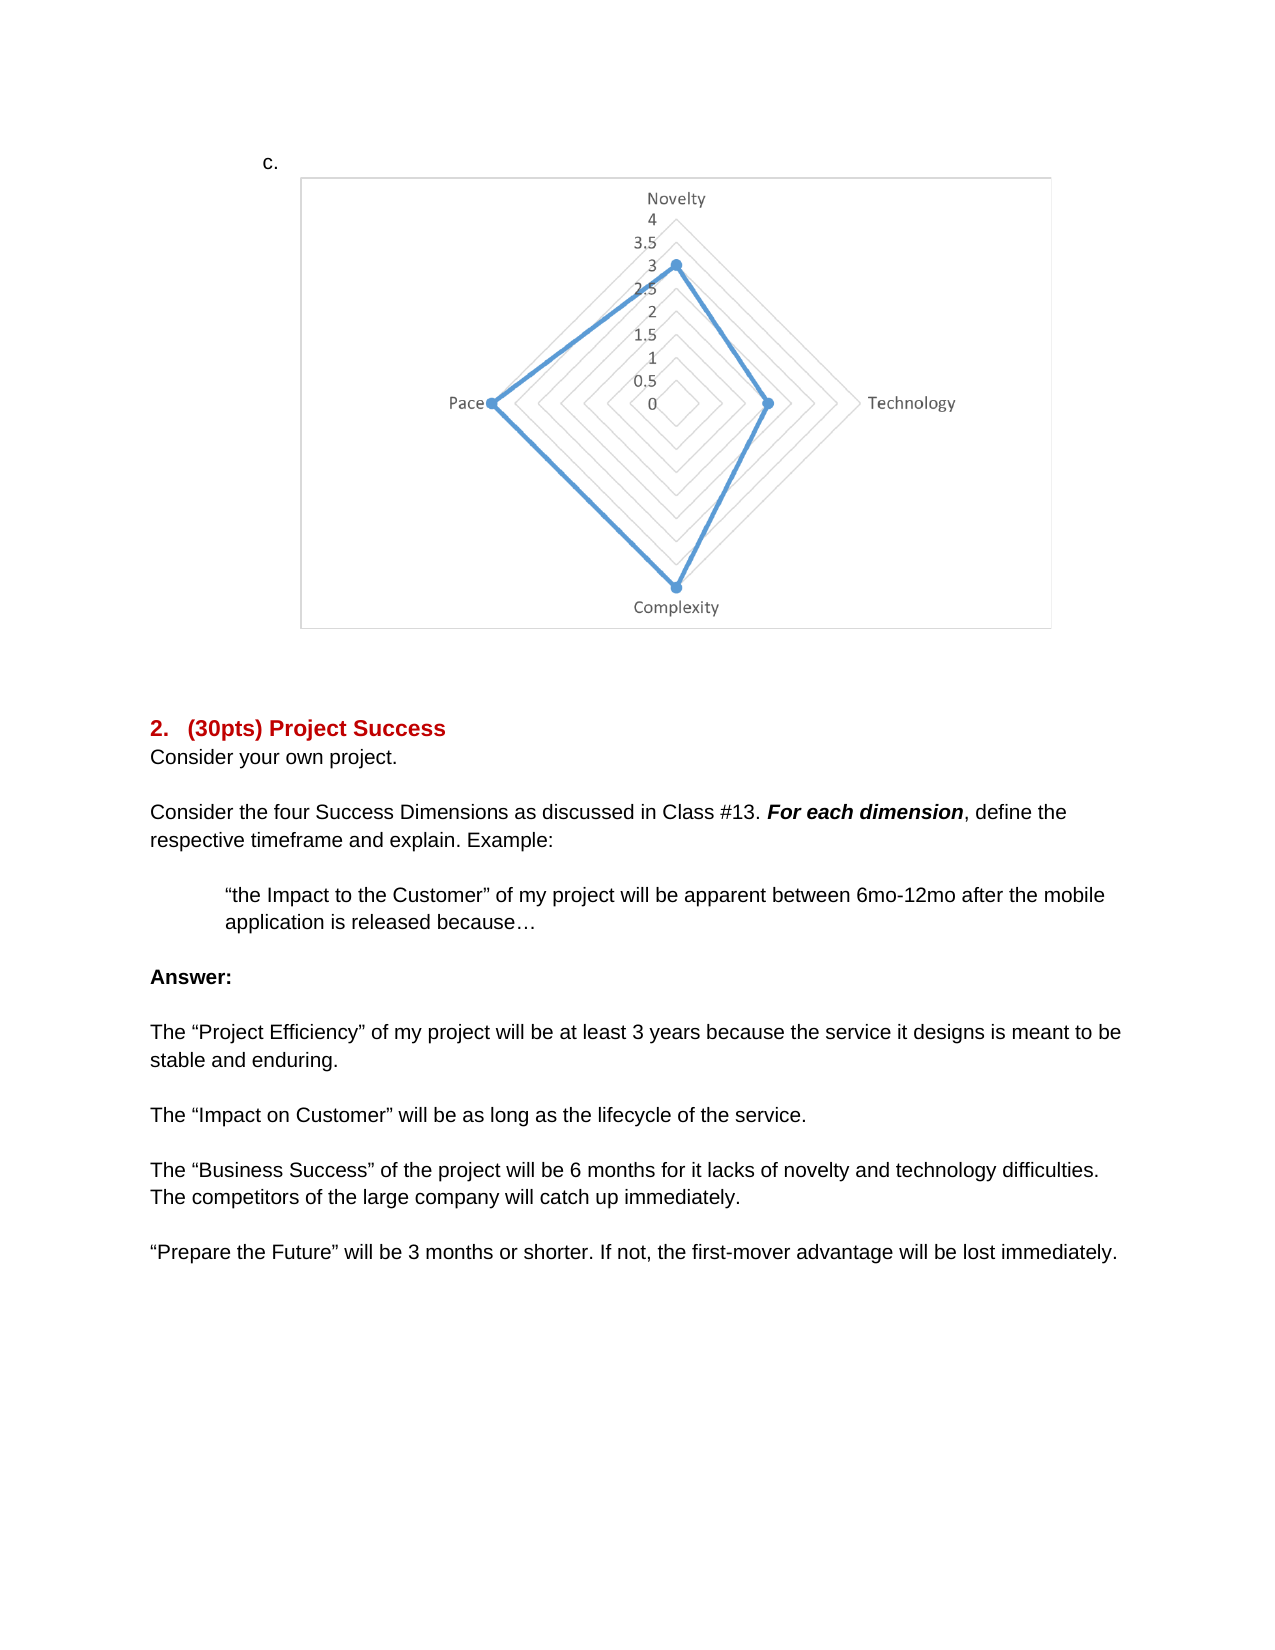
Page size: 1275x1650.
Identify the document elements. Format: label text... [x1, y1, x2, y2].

subtitle (30pts) Project Success [150, 715, 1125, 741]
text Consider your own project. [150, 745, 1125, 769]
picture [300, 177, 1052, 629]
text The “Impact on Customer” will be as long as the lifecycle of the service. [150, 1103, 1125, 1127]
text “Prepare the Future” will be 3 months or shorter. If not, the first-mover advantage will be lost immediately. [150, 1240, 1125, 1264]
text Answer: [150, 965, 1125, 989]
text The “Project Efficiency” of my project will be at least 3 years because the service it designs is meant to be stable and enduring. [150, 1020, 1125, 1072]
text “the Impact to the Customer” of my project will be apparent between 6mo-12mo after the mobile application is released because… [225, 883, 1125, 934]
text Consider the four Success Dimensions as discussed in Class #13. For each dimension, define the respective timeframe and explain. Example: [150, 800, 1125, 852]
text The “Business Success” of the project will be 6 months for it lacks of novelty and technology difficulties. The competitors of the large company will catch up immediately. [150, 1158, 1125, 1209]
